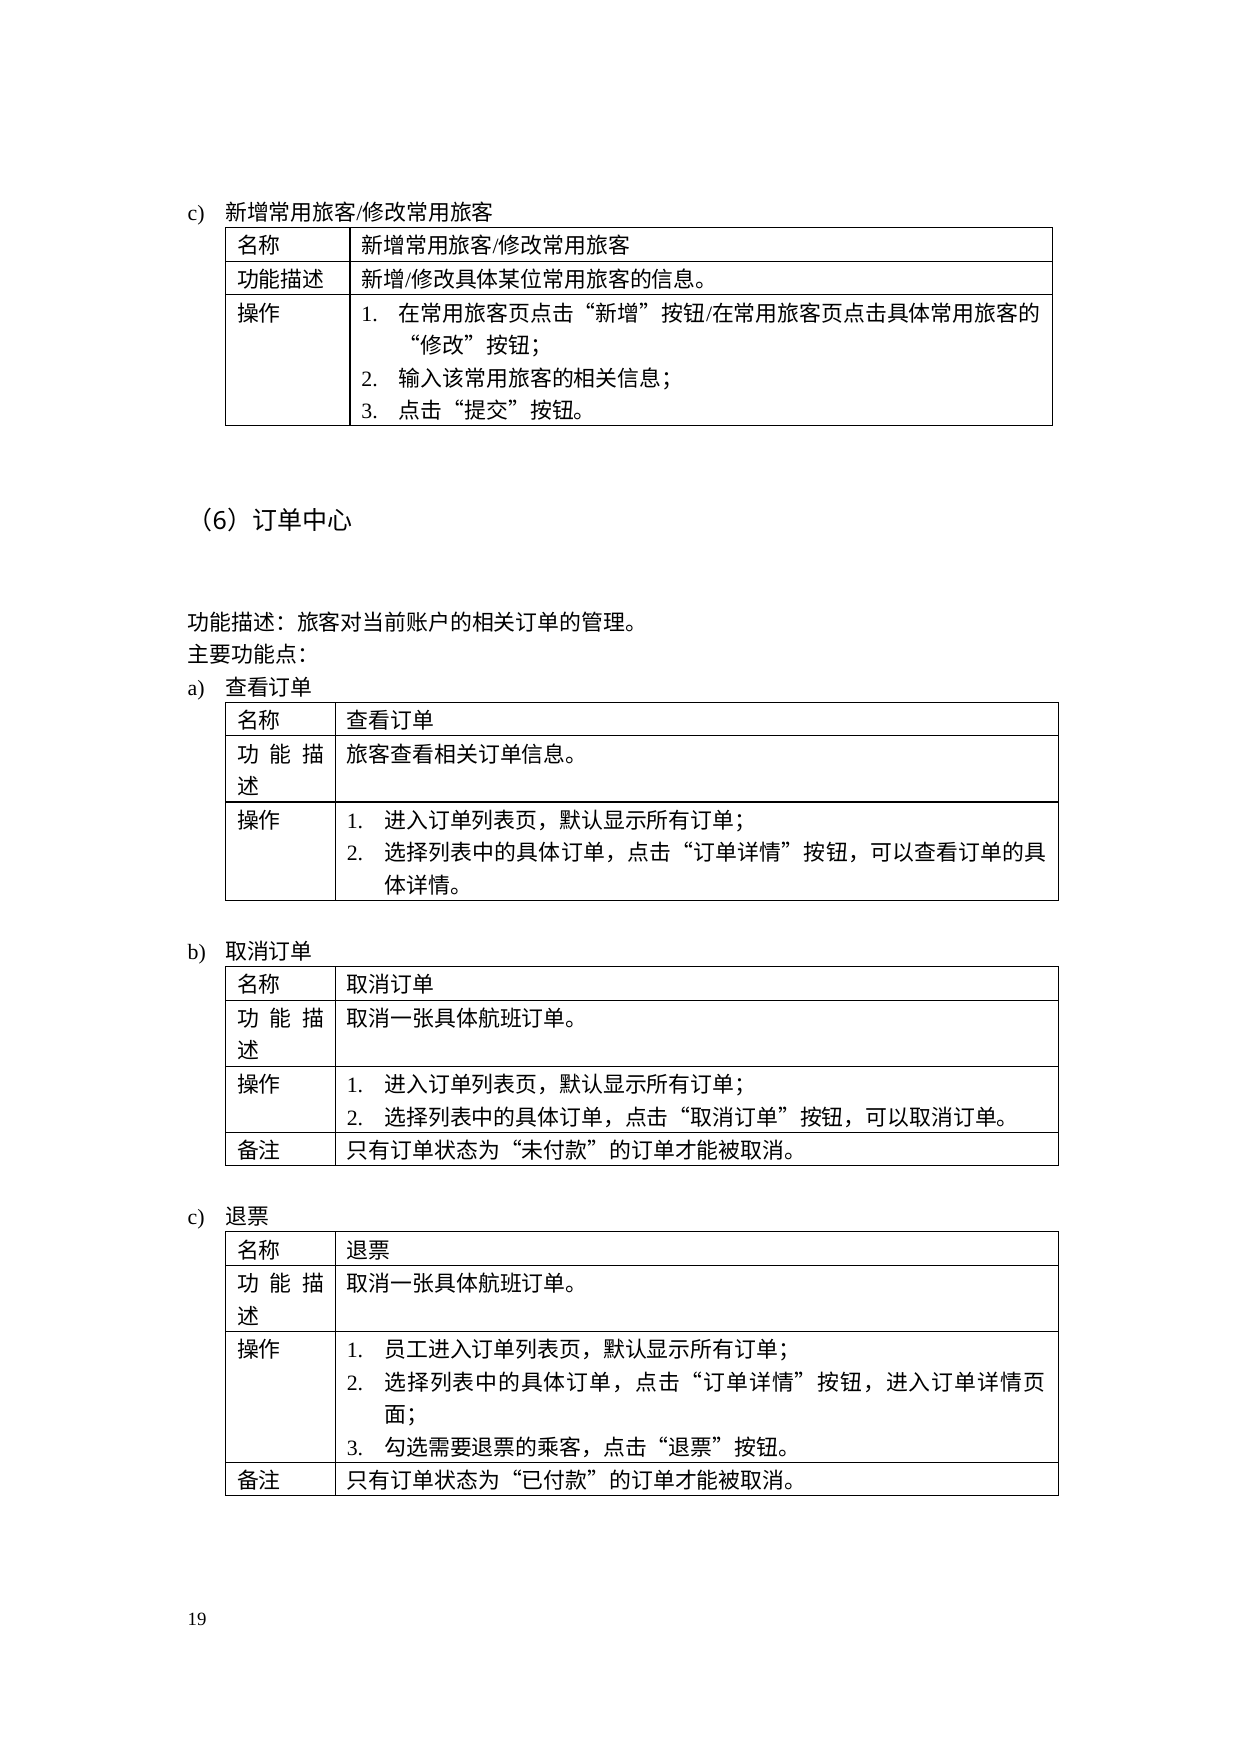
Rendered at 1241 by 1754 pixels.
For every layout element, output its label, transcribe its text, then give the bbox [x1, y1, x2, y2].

table_cell 备注 [226, 1463, 335, 1495]
table_header 名称 [226, 967, 335, 999]
table_cell 取消一张具体航班订单。 [336, 1001, 1058, 1066]
table_cell 功能描述 [226, 1001, 335, 1066]
table_cell 在常用旅客页点击“新增”按钮/在常用旅客页点击具体常用旅客的“修改”按钮； 输入该常用旅客的相关信息； 点击“提交”按钮。 [351, 295, 1052, 425]
table_cell 操作 [226, 803, 335, 900]
table_cell 只有订单状态为“未付款”的订单才能被取消。 [336, 1133, 1058, 1165]
table_header 名称 [226, 703, 335, 735]
subtitle （6）订单中心 [187, 486, 1053, 551]
table_header 名称 [226, 228, 349, 261]
table_cell 功能描述 [226, 1266, 335, 1331]
table_cell 操作 [226, 1332, 335, 1462]
table_cell 进入订单列表页，默认显示所有订单； 选择列表中的具体订单，点击“取消订单”按钮，可以取消订单。 [336, 1067, 1058, 1132]
table_cell 备注 [226, 1133, 335, 1165]
table_header 名称 [226, 1232, 335, 1265]
table_cell 取消一张具体航班订单。 [336, 1266, 1058, 1331]
table_cell 进入订单列表页，默认显示所有订单； 选择列表中的具体订单，点击“订单详情”按钮，可以查看订单的具体详情。 [336, 803, 1058, 900]
table_cell 员工进入订单列表页，默认显示所有订单； 选择列表中的具体订单，点击“订单详情”按钮，进入订单详情页面； 勾选需要退票的乘客，点击“退票”按钮。 [336, 1332, 1058, 1462]
table_header 取消订单 [336, 967, 1058, 999]
list 查看订单 [187, 669, 1053, 702]
table_cell 操作 [226, 295, 349, 425]
table_cell 功能描述 [226, 736, 335, 801]
table_header 退票 [336, 1232, 1058, 1265]
table_cell 操作 [226, 1067, 335, 1132]
table_cell 旅客查看相关订单信息。 [336, 736, 1058, 801]
table_cell 新增/修改具体某位常用旅客的信息。 [351, 262, 1052, 294]
text 功能描述：旅客对当前账户的相关订单的管理。 [187, 604, 1053, 637]
table_header 新增常用旅客/修改常用旅客 [351, 228, 1052, 261]
list 新增常用旅客/修改常用旅客 [187, 194, 1053, 227]
table_cell 只有订单状态为“已付款”的订单才能被取消。 [336, 1463, 1058, 1495]
table_header 查看订单 [336, 703, 1058, 735]
text 主要功能点： [187, 637, 1053, 669]
table_cell 功能描述 [226, 262, 349, 294]
list 退票 [187, 1199, 1053, 1231]
list 取消订单 [187, 933, 1053, 966]
